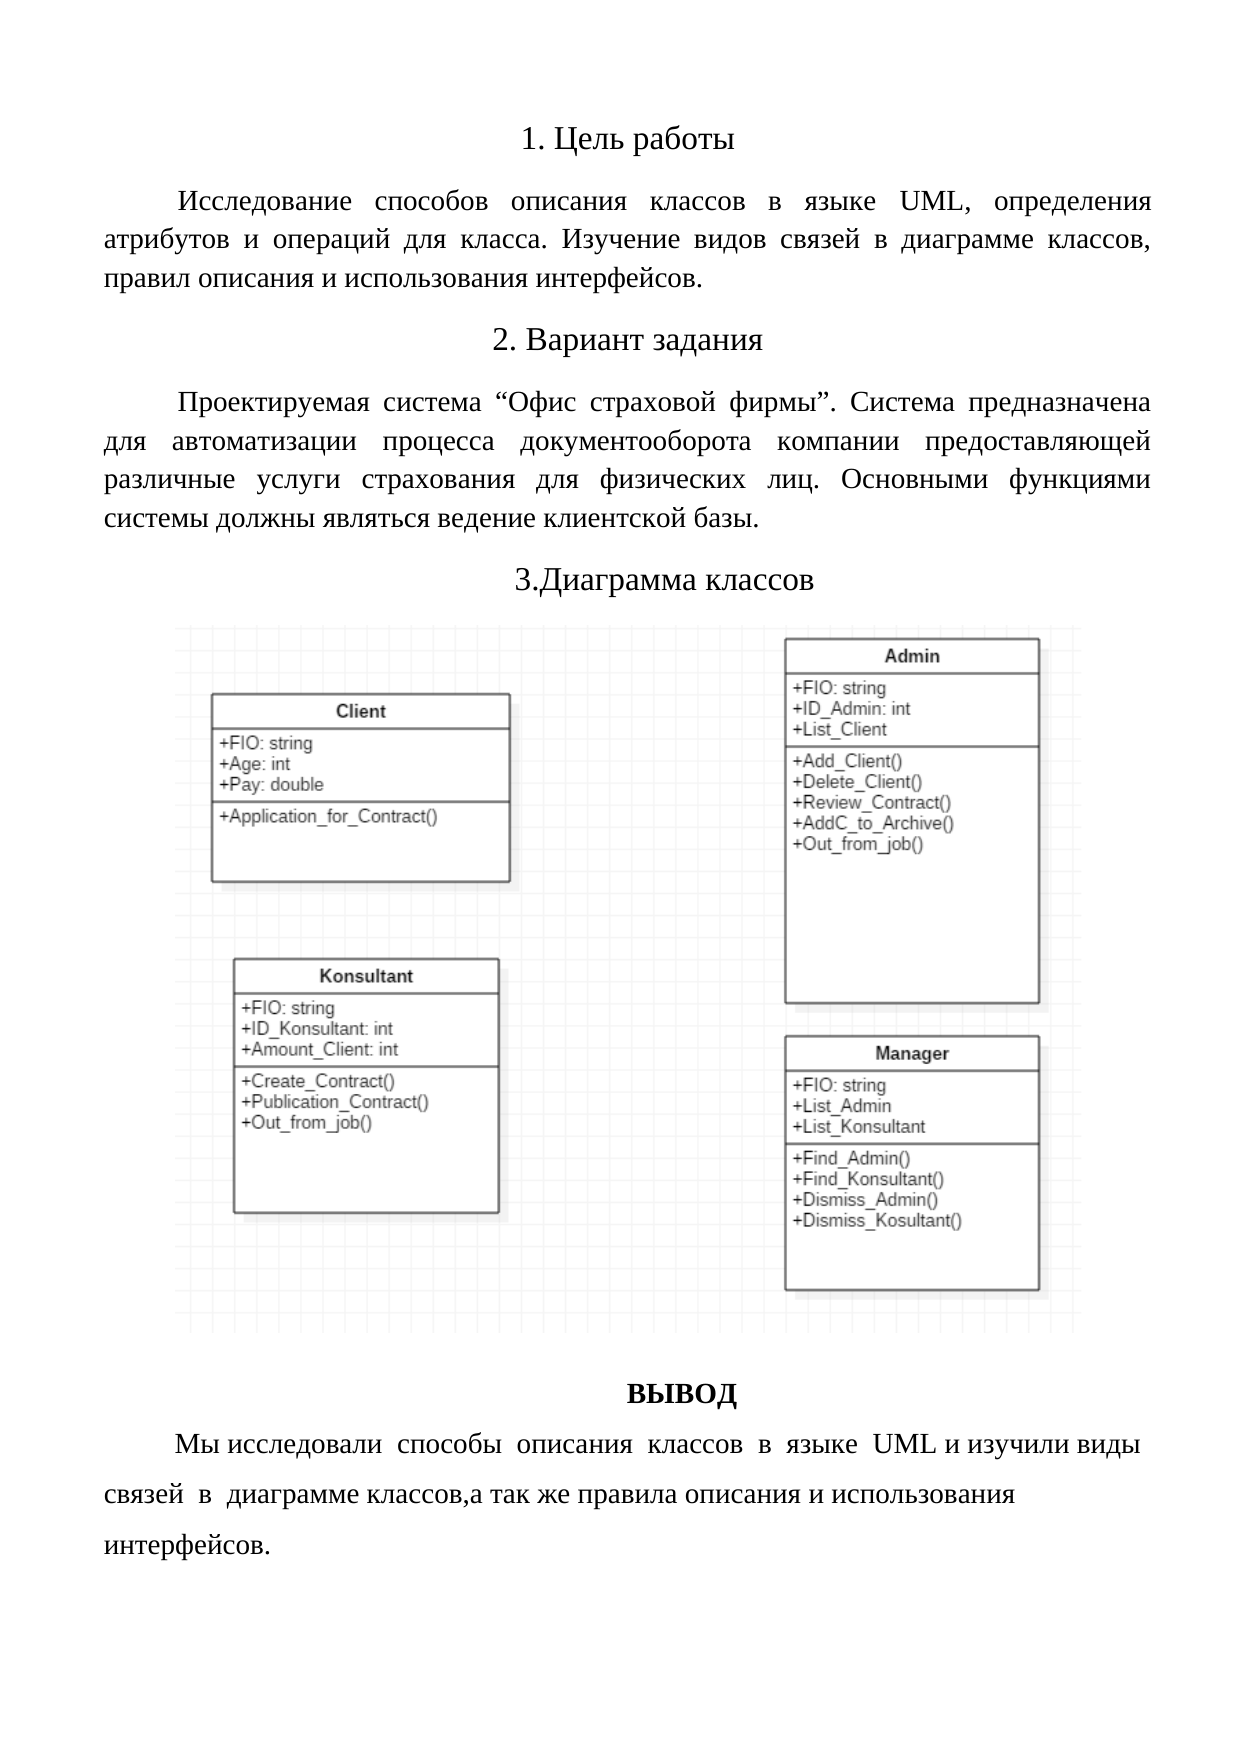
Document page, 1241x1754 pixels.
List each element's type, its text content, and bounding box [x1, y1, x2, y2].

text 2. Вариант задания [103, 319, 1152, 358]
text Исследование способов описания классов в языке UML, определения атрибутов и операций для класса. Изучение видов связей в диаграмме классов, правил описания и использования интерфейсов. [103, 183, 1152, 294]
picture [175, 625, 1082, 1333]
text 3.Диаграмма классов [103, 559, 1152, 598]
text Проектируемая система “Офис страховой фирмы”. Система предназначена для автоматизации процесса документооборота компании предоставляющей различные услуги страхования для физических лиц. Основными функциями системы должны являться ведение клиентской базы. [103, 384, 1152, 533]
text 1. Цель работы [103, 118, 1152, 156]
text Мы исследовали способы описания классов в языке UML и изучили виды связей в диаграмме классов,а так же правила описания и использования интерфейсов. [103, 1426, 1152, 1561]
